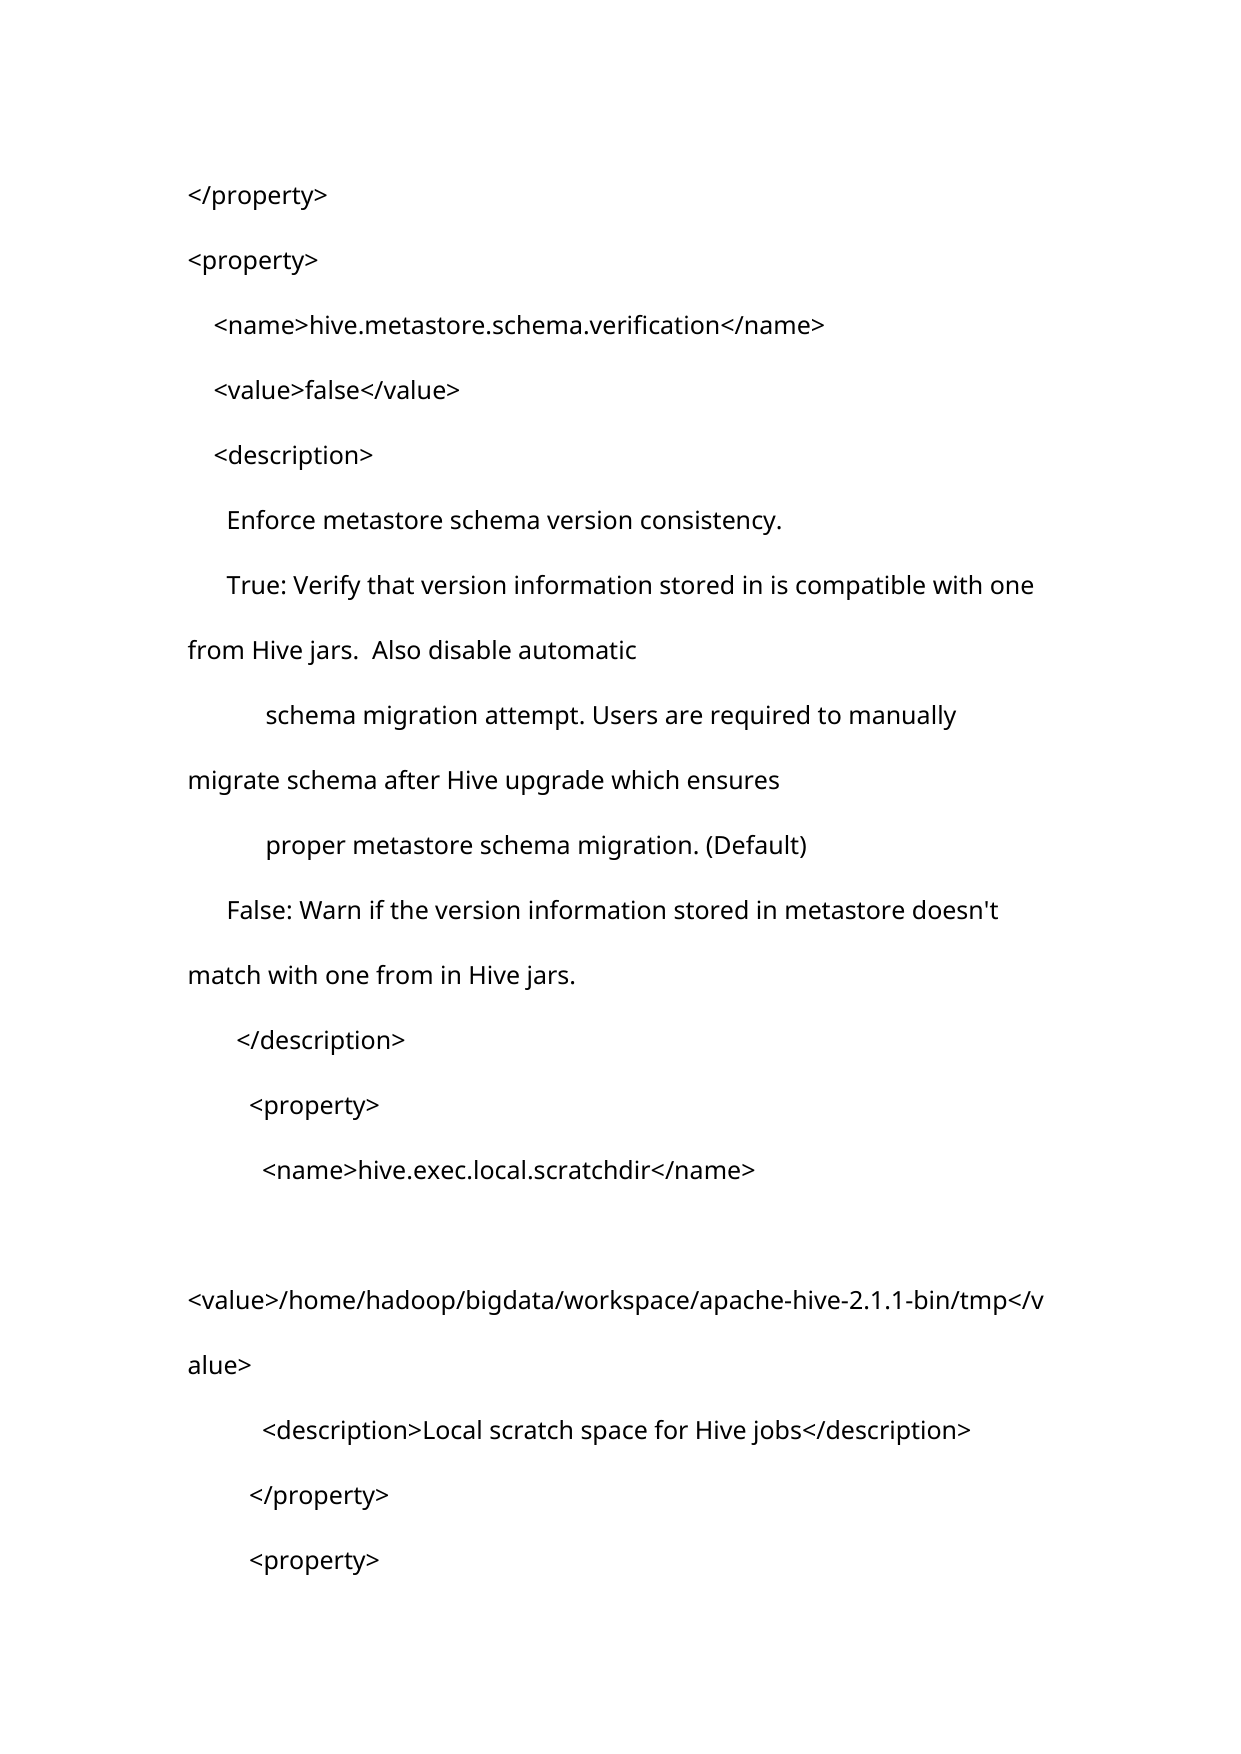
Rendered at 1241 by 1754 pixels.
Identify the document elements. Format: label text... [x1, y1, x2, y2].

text <property> [187, 1072, 1053, 1137]
text <description> [187, 422, 1053, 487]
text <name>hive.exec.local.scratchdir</name> [187, 1137, 1053, 1202]
text proper metastore schema migration. (Default) [187, 812, 1053, 877]
text <property> [187, 227, 1053, 292]
text <name>hive.metastore.schema.verification</name> [187, 292, 1053, 357]
text </property> [187, 1462, 1053, 1527]
text <property> [187, 1527, 1053, 1592]
text </property> [187, 162, 1053, 227]
text schema migration attempt. Users are required to manually migrate schema after Hive upgrade which ensures [187, 682, 1053, 812]
text Enforce metastore schema version consistency. [187, 487, 1053, 552]
text False: Warn if the version information stored in metastore doesn't match with one from in Hive jars. [187, 877, 1053, 1007]
text True: Verify that version information stored in is compatible with one from Hive jars. Also disable automatic [187, 552, 1053, 682]
text </description> [187, 1007, 1053, 1072]
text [187, 1202, 1053, 1397]
text <value>false</value> [187, 357, 1053, 422]
text <description>Local scratch space for Hive jobs</description> [187, 1397, 1053, 1462]
